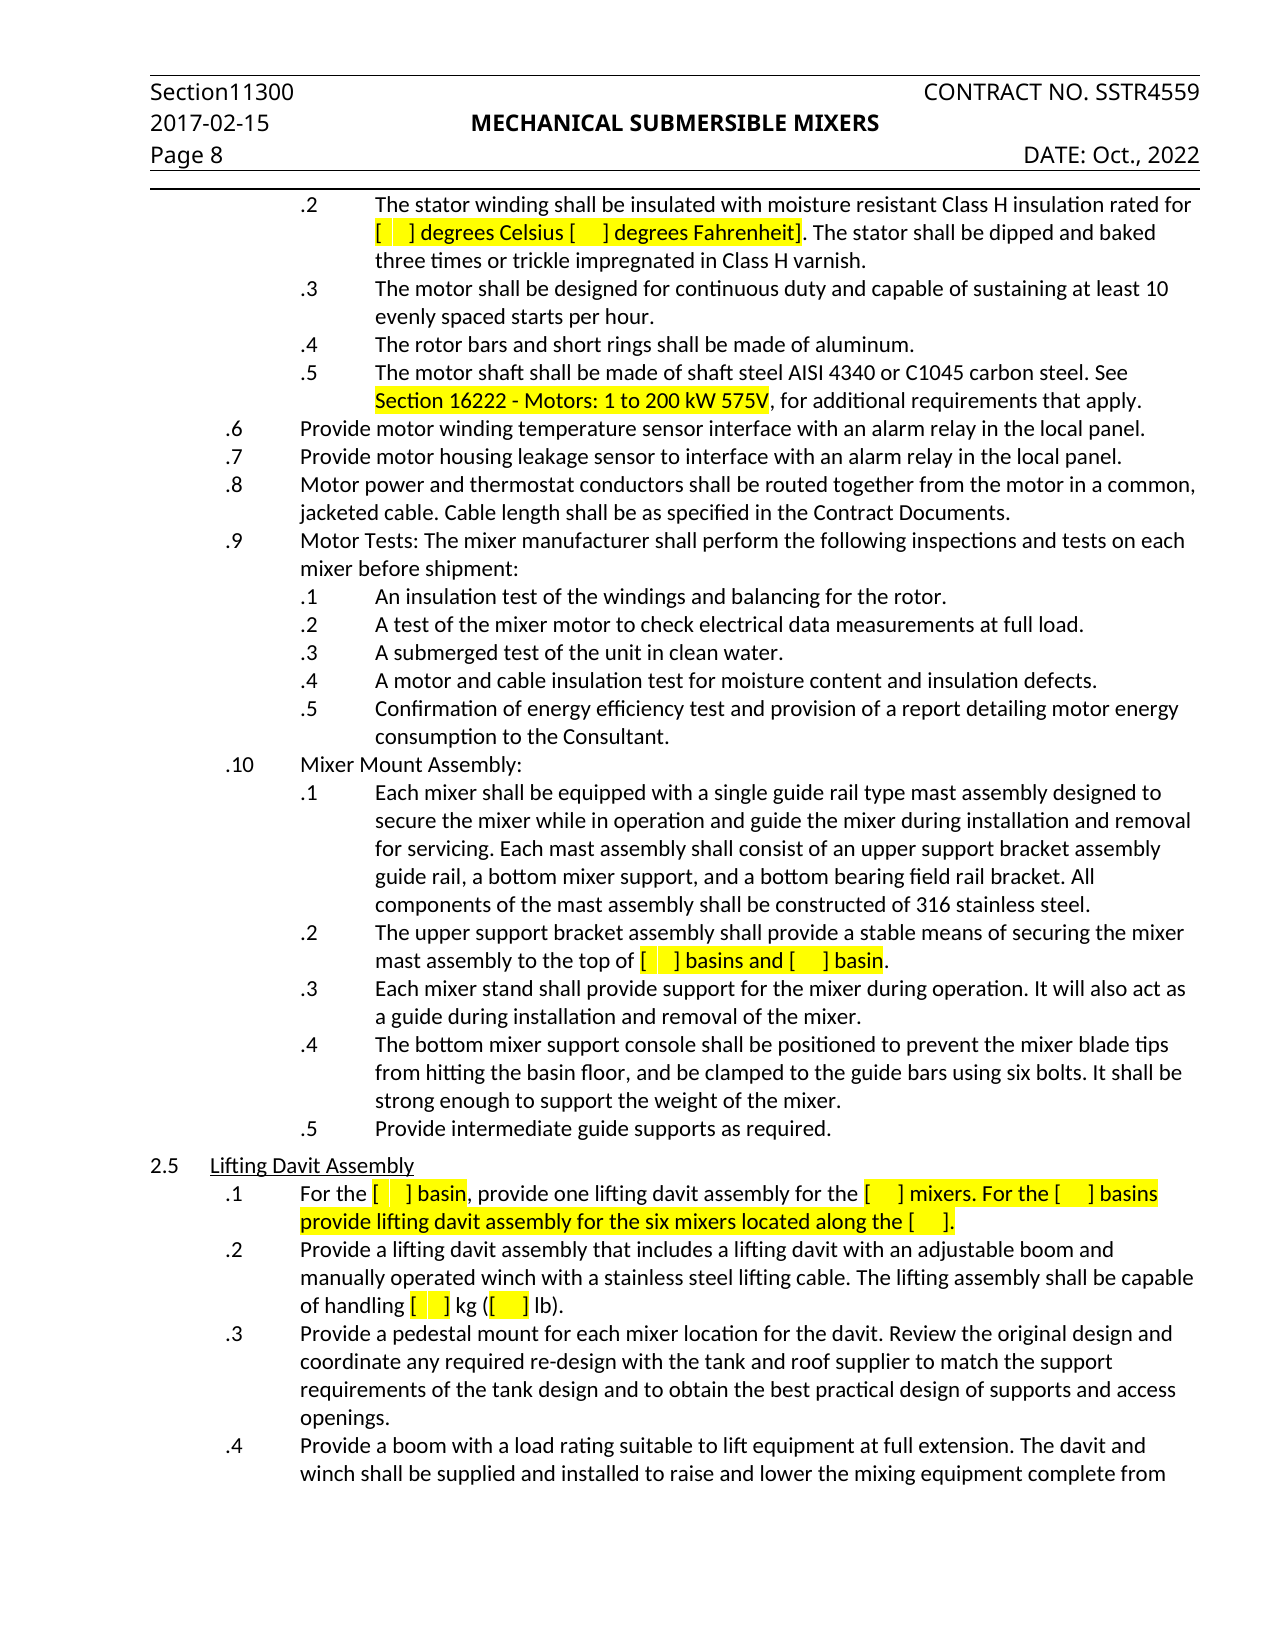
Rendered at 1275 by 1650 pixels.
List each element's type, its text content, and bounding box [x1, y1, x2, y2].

subtitle Provide a lifting davit assembly that includes a lifting davit with an adjustable boom and manually operated winch with a stainless steel lifting cable. The lifting assembly shall be capable of handling [ ] kg ([ ] lb). [225, 1235, 1200, 1319]
subtitle A submerged test of the unit in clean water. [300, 638, 1200, 666]
subtitle Mixer Mount Assembly: [225, 750, 1200, 778]
subtitle Lifting Davit Assembly [150, 1151, 1200, 1179]
subtitle The rotor bars and short rings shall be made of aluminum. [300, 330, 1200, 358]
subtitle A motor and cable insulation test for moisture content and insulation defects. [300, 666, 1200, 694]
subtitle A test of the mixer motor to check electrical data measurements at full load. [300, 610, 1200, 638]
subtitle The upper support bracket assembly shall provide a stable means of securing the mixer mast assembly to the top of [ ] basins and [ ] basin. [300, 918, 1200, 974]
subtitle The motor shall be designed for continuous duty and capable of sustaining at least 10 evenly spaced starts per hour. [300, 274, 1200, 330]
subtitle Each mixer stand shall provide support for the mixer during operation. It will also act as a guide during installation and removal of the mixer. [300, 974, 1200, 1030]
subtitle Provide intermediate guide supports as required. [300, 1114, 1200, 1142]
subtitle Confirmation of energy efficiency test and provision of a report detailing motor energy consumption to the Consultant. [300, 694, 1200, 750]
subtitle The bottom mixer support console shall be positioned to prevent the mixer blade tips from hitting the basin floor, and be clamped to the guide bars using six bolts. It shall be strong enough to support the weight of the mixer. [300, 1030, 1200, 1114]
subtitle Motor power and thermostat conductors shall be routed together from the motor in a common, jacketed cable. Cable length shall be as specified in the Contract Documents. [225, 470, 1200, 526]
subtitle For the [ ] basin, provide one lifting davit assembly for the [ ] mixers. For the [ ] basins provide lifting davit assembly for the six mixers located along the [ ]. [467, 1179, 864, 1207]
subtitle The motor shaft shall be made of shaft steel AISI 4340 or C1045 carbon steel. See Section 16222 - Motors: 1 to 200 kW 575V, for additional requirements that apply. [300, 358, 1200, 414]
subtitle An insulation test of the windings and balancing for the rotor. [300, 582, 1200, 610]
subtitle Motor Tests: The mixer manufacturer shall perform the following inspections and tests on each mixer before shipment: [225, 526, 1200, 582]
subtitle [225, 1431, 1200, 1487]
subtitle The stator winding shall be insulated with moisture resistant Class H insulation rated for [ ] degrees Celsius [ ] degrees Fahrenheit]. The stator shall be dipped and baked three times or trickle impregnated in Class H varnish. [300, 190, 1200, 274]
subtitle Provide a pedestal mount for each mixer location for the davit. Review the original design and coordinate any required re-design with the tank and roof supplier to match the support requirements of the tank design and to obtain the best practical design of supports and access openings. [225, 1319, 1200, 1431]
subtitle Provide motor housing leakage sensor to interface with an alarm relay in the local panel. [225, 442, 1200, 470]
subtitle Each mixer shall be equipped with a single guide rail type mast assembly designed to secure the mixer while in operation and guide the mixer during installation and removal for servicing. Each mast assembly shall consist of an upper support bracket assembly guide rail, a bottom mixer support, and a bottom bearing field rail bracket. All components of the mast assembly shall be constructed of 316 stainless steel. [300, 778, 1200, 918]
subtitle Provide motor winding temperature sensor interface with an alarm relay in the local panel. [225, 414, 1200, 442]
subtitle For the [ ] basin, provide one lifting davit assembly for the [ ] mixers. For the [ ] basins provide lifting davit assembly for the six mixers located along the [ ]. [955, 1179, 1200, 1235]
